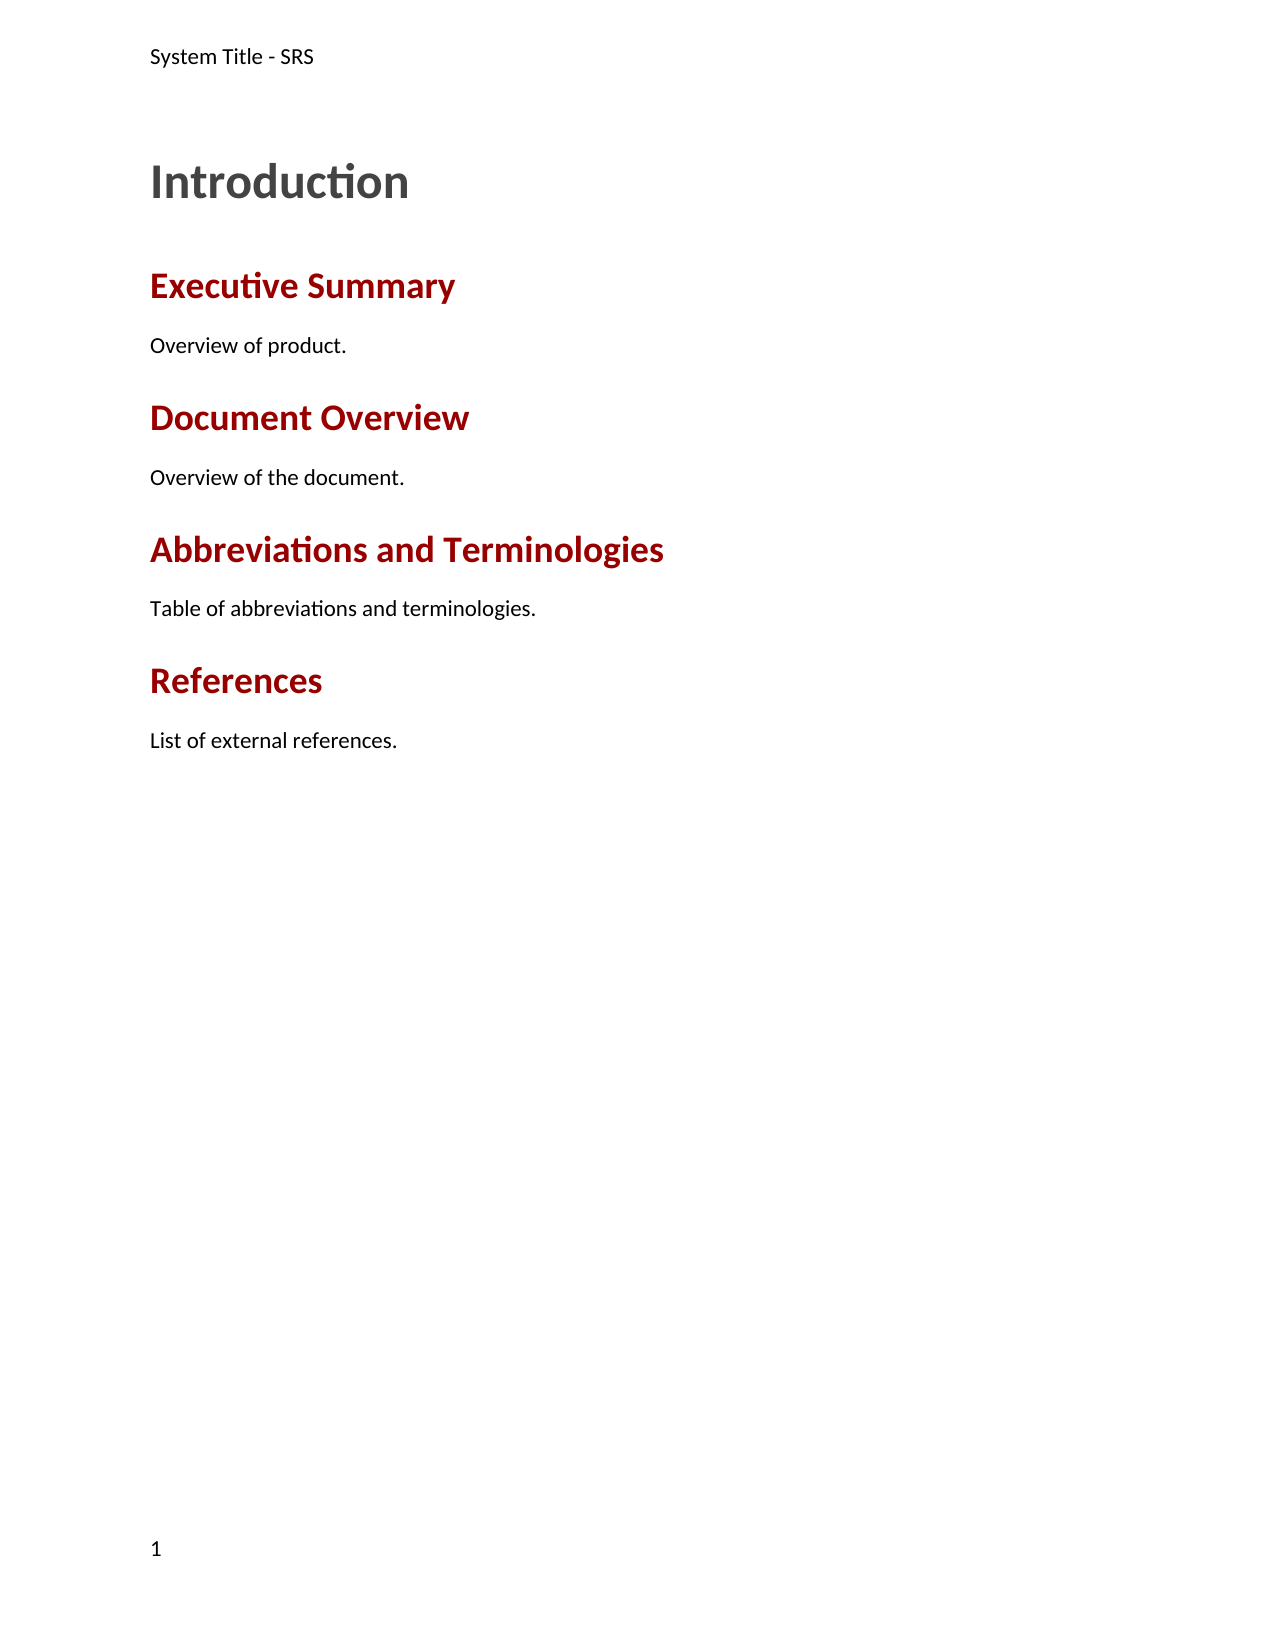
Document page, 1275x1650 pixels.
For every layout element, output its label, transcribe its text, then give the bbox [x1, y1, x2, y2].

subtitle Executive Summary [150, 262, 1125, 308]
text List of external references. [150, 726, 1125, 754]
subtitle References [150, 657, 1125, 703]
text Table of abbreviations and terminologies. [150, 594, 1125, 622]
text Overview of product. [150, 331, 1125, 359]
subtitle Abbreviations and Terminologies [150, 526, 1125, 571]
text Overview of the document. [150, 463, 1125, 491]
subtitle Document Overview [150, 394, 1125, 440]
subtitle Introduction [150, 150, 1125, 211]
